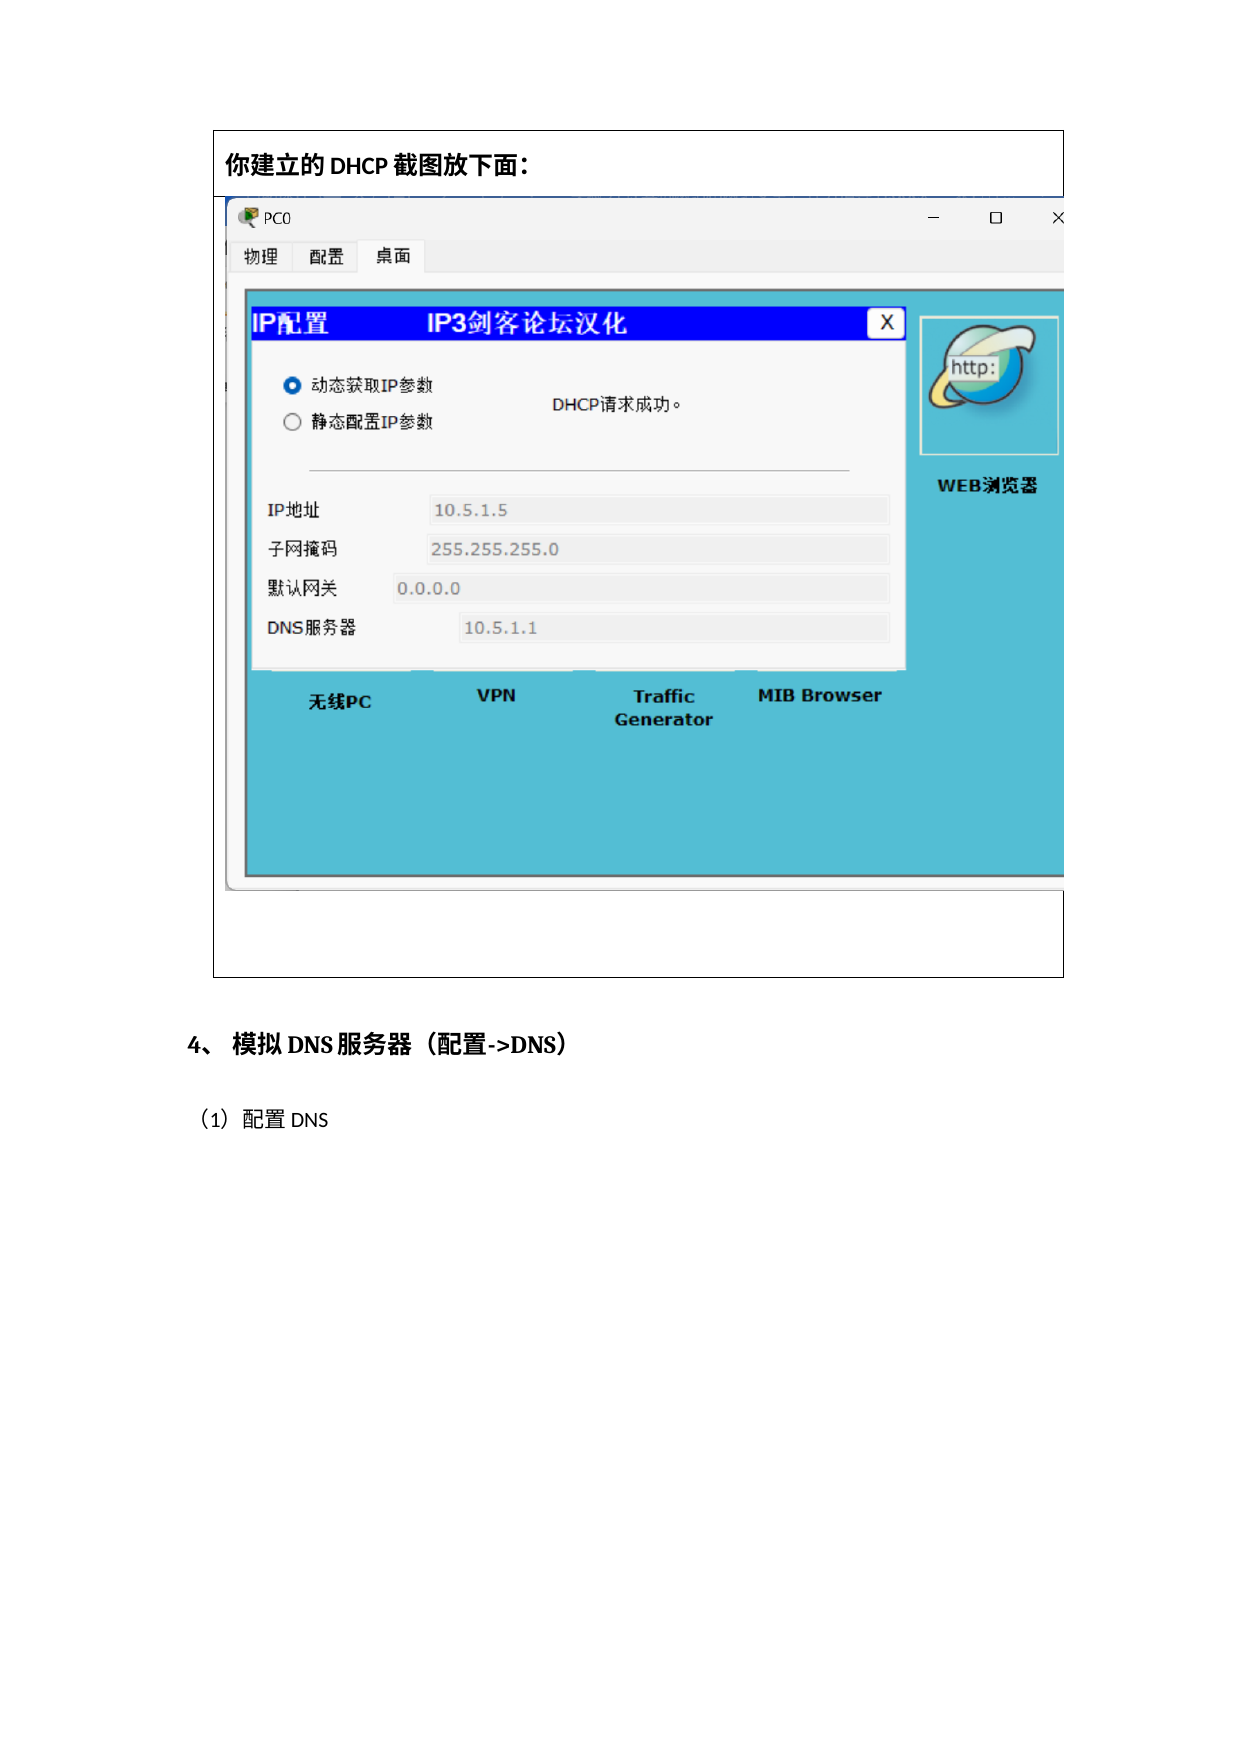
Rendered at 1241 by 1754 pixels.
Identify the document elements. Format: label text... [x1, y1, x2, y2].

table_header 你建立的DHCP截图放下面： [214, 131, 1063, 196]
subtitle 模拟DNS服务器（配置->DNS） [187, 1010, 1053, 1075]
table_cell [214, 197, 1063, 977]
picture [225, 196, 1064, 891]
text （1）配置DNS [187, 1102, 1053, 1134]
